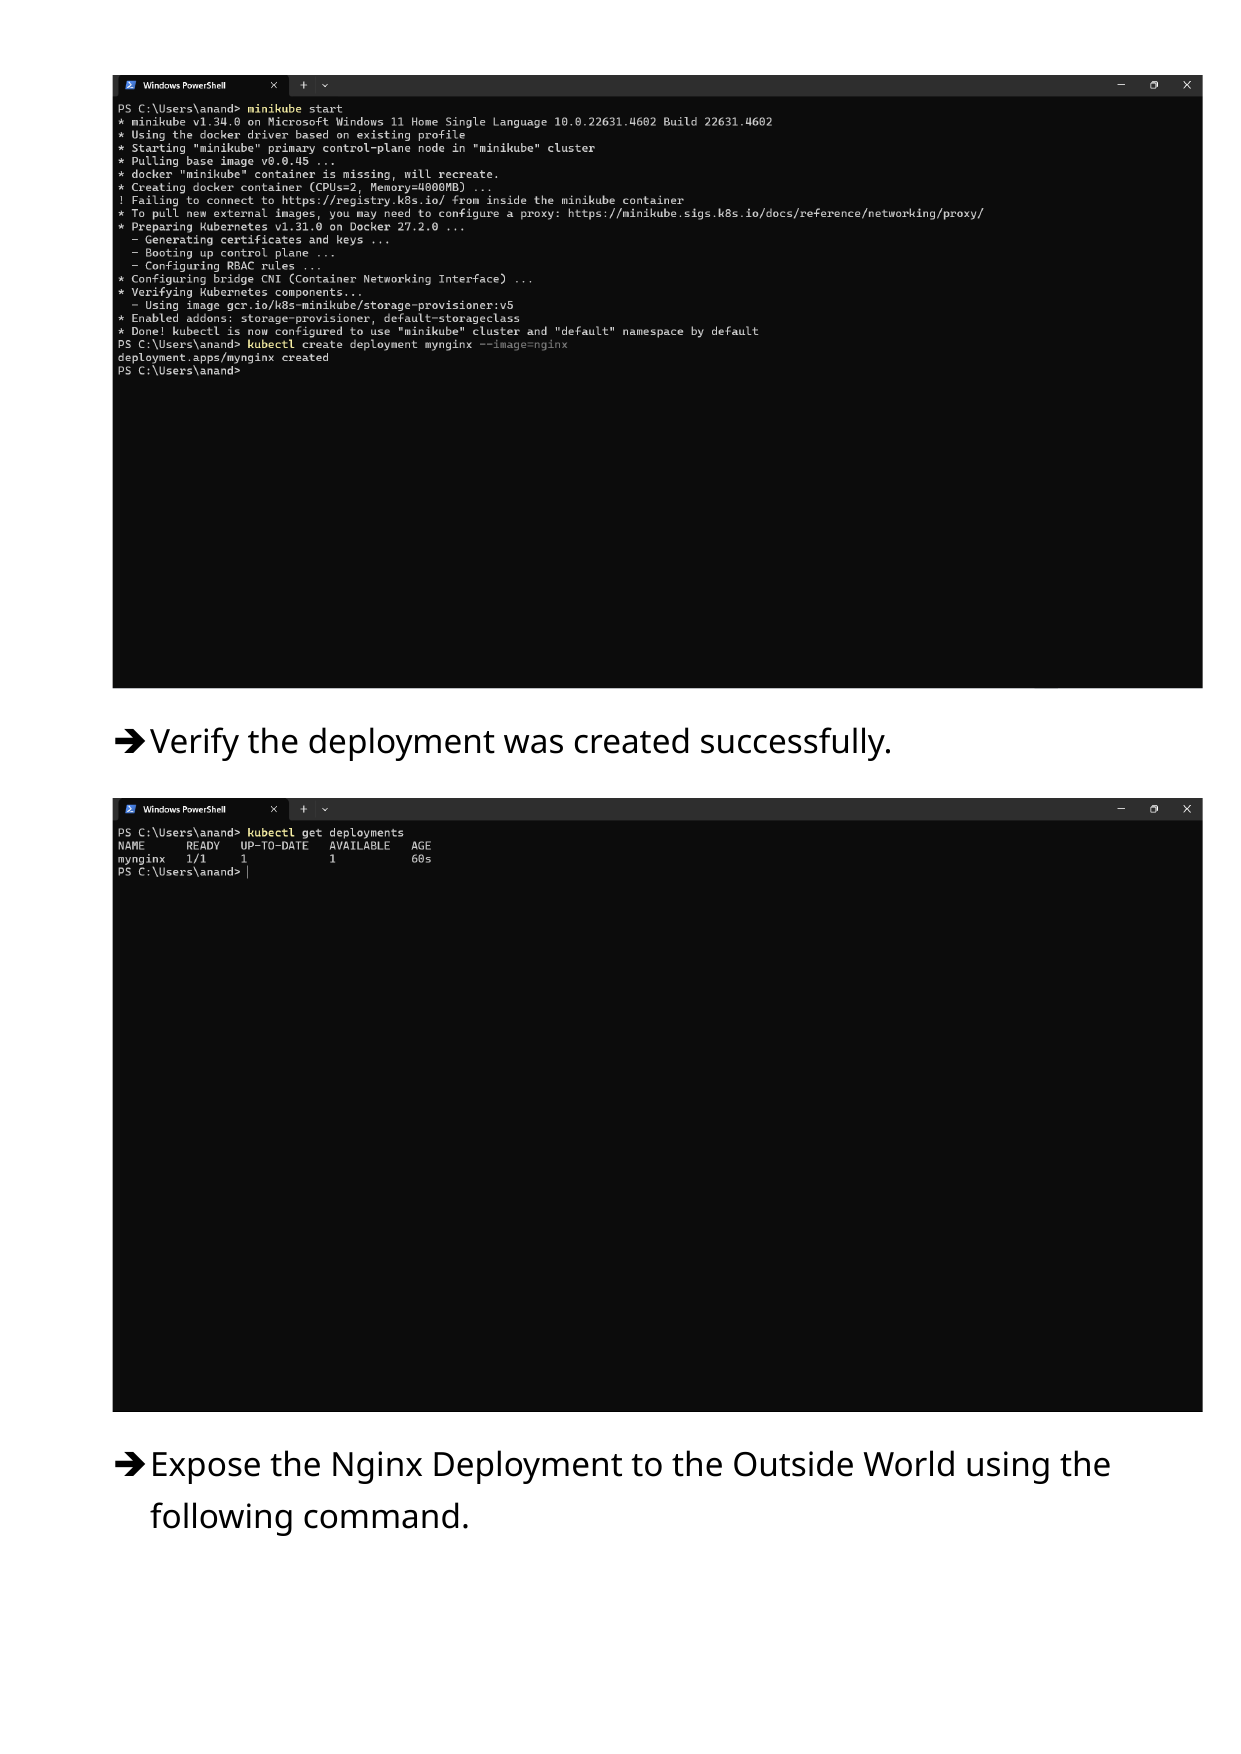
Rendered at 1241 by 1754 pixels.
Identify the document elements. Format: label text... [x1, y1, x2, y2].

list Verify the deployment was created successfully. [112, 717, 1165, 763]
picture [112, 798, 1203, 1412]
list Expose the Nginx Deployment to the Outside World using the following command. [112, 1441, 1165, 1539]
picture [112, 75, 1203, 689]
